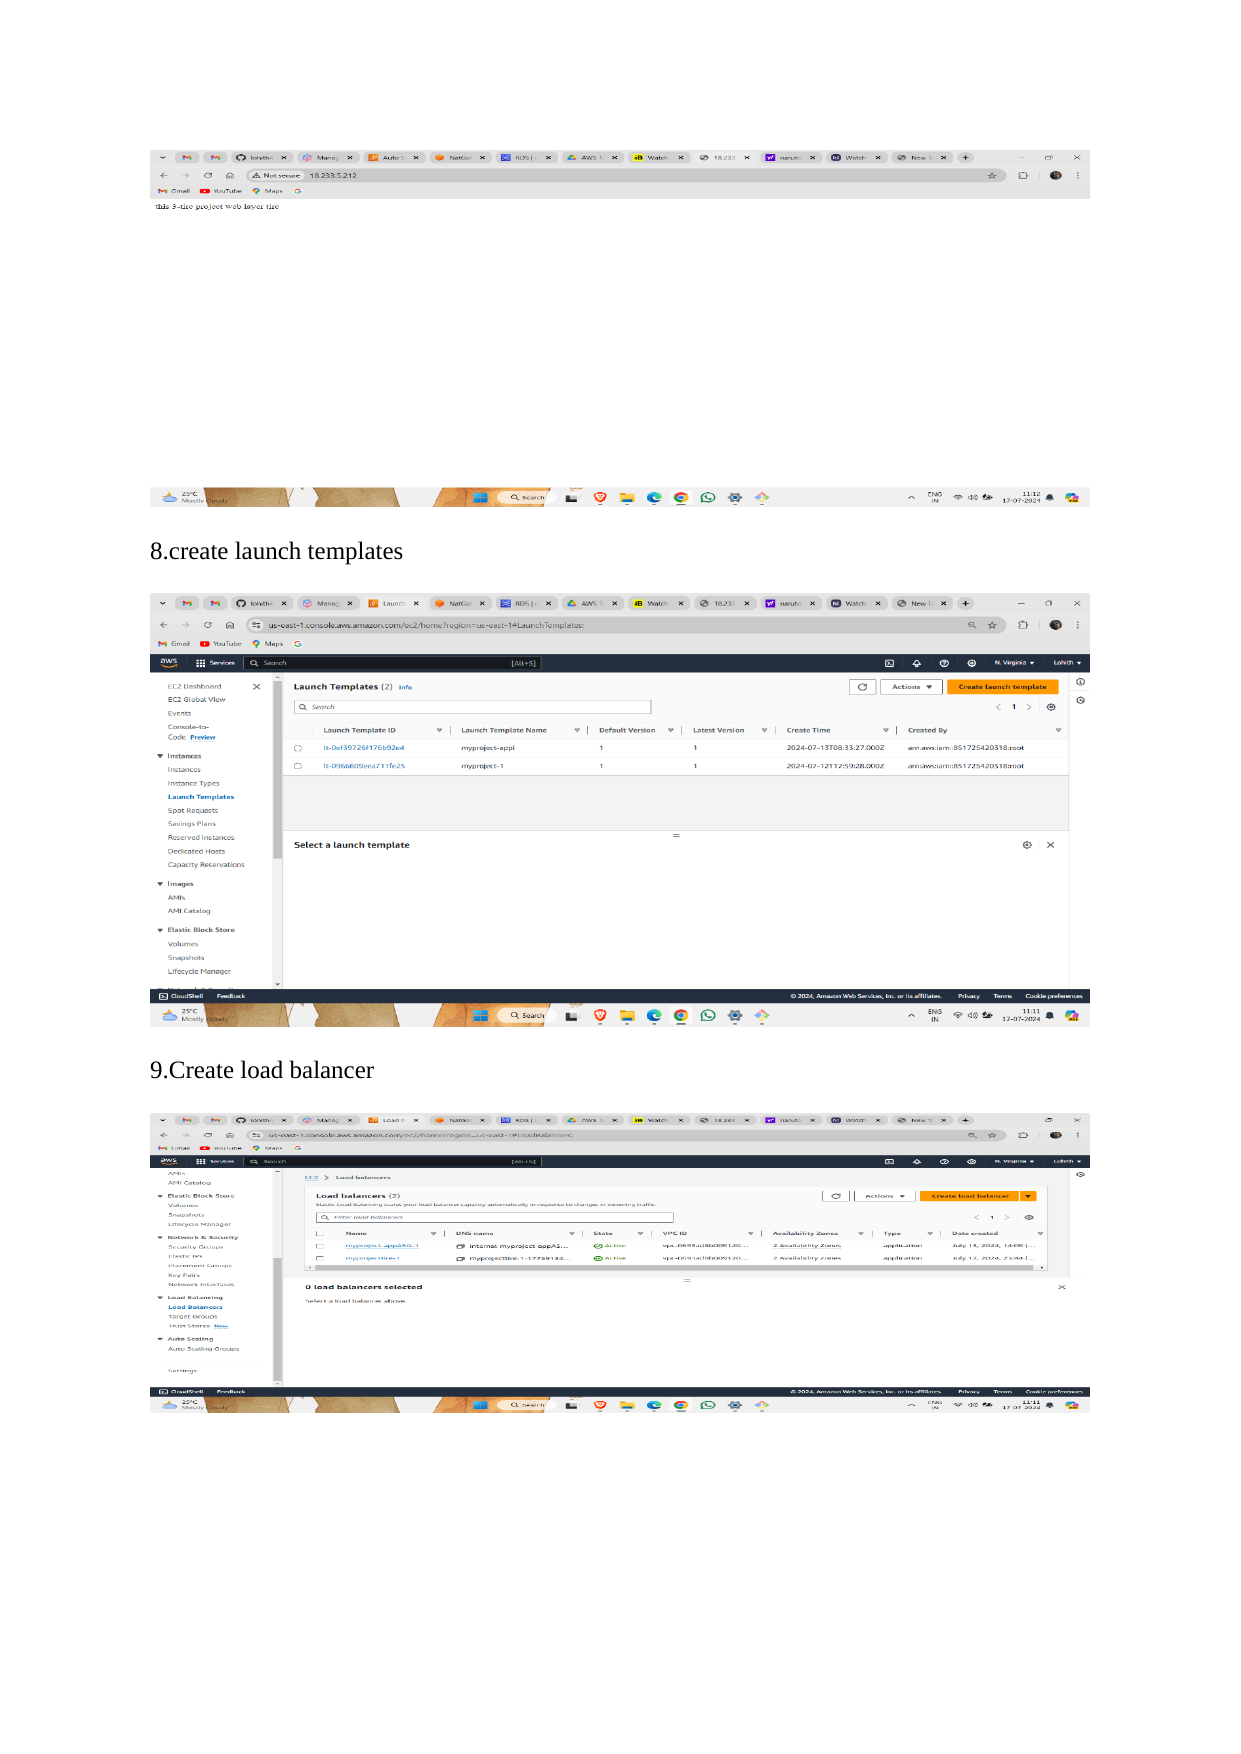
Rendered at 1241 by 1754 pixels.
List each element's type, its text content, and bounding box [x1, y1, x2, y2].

text 9.Create load balancer [150, 1056, 1090, 1084]
picture [150, 593, 1090, 1027]
picture [150, 1113, 1090, 1413]
text 8.create launch templates [150, 536, 1090, 565]
picture [150, 150, 1091, 507]
